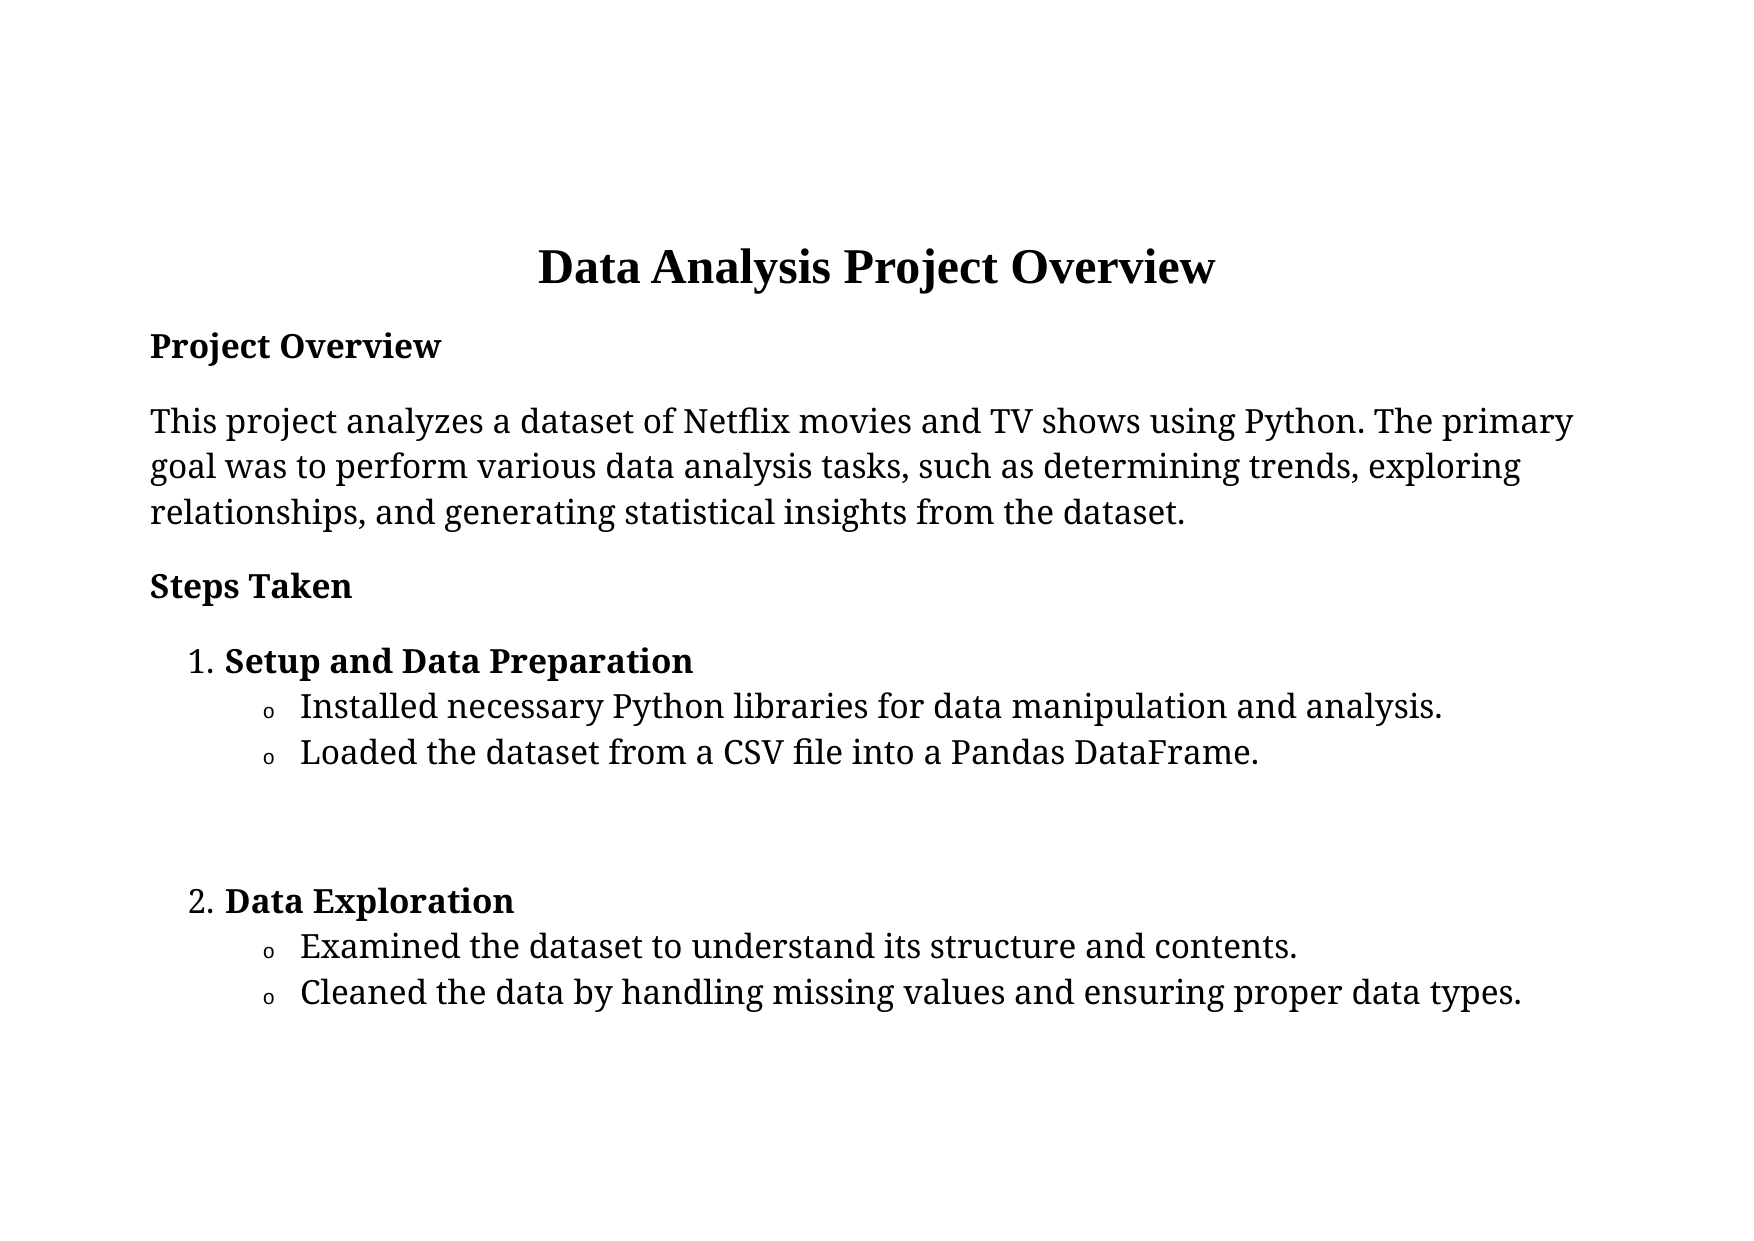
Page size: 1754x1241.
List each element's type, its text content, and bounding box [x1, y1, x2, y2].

list Examined the dataset to understand its structure and contents. [262, 923, 1604, 969]
text Steps Taken [150, 563, 1604, 609]
list Cleaned the data by handling missing values and ensuring proper data types. [262, 969, 1604, 1014]
list Setup and Data Preparation [187, 638, 1604, 683]
text Data Analysis Project Overview [150, 237, 1604, 294]
list Installed necessary Python libraries for data manipulation and analysis. [262, 683, 1604, 729]
list Loaded the dataset from a CSV file into a Pandas DataFrame. [262, 729, 1604, 774]
text Project Overview [150, 323, 1604, 369]
text This project analyzes a dataset of Netflix movies and TV shows using Python. The primary goal was to perform various data analysis tasks, such as determining trends, exploring relationships, and generating statistical insights from the dataset. [150, 398, 1604, 534]
list Data Exploration [187, 878, 1604, 923]
